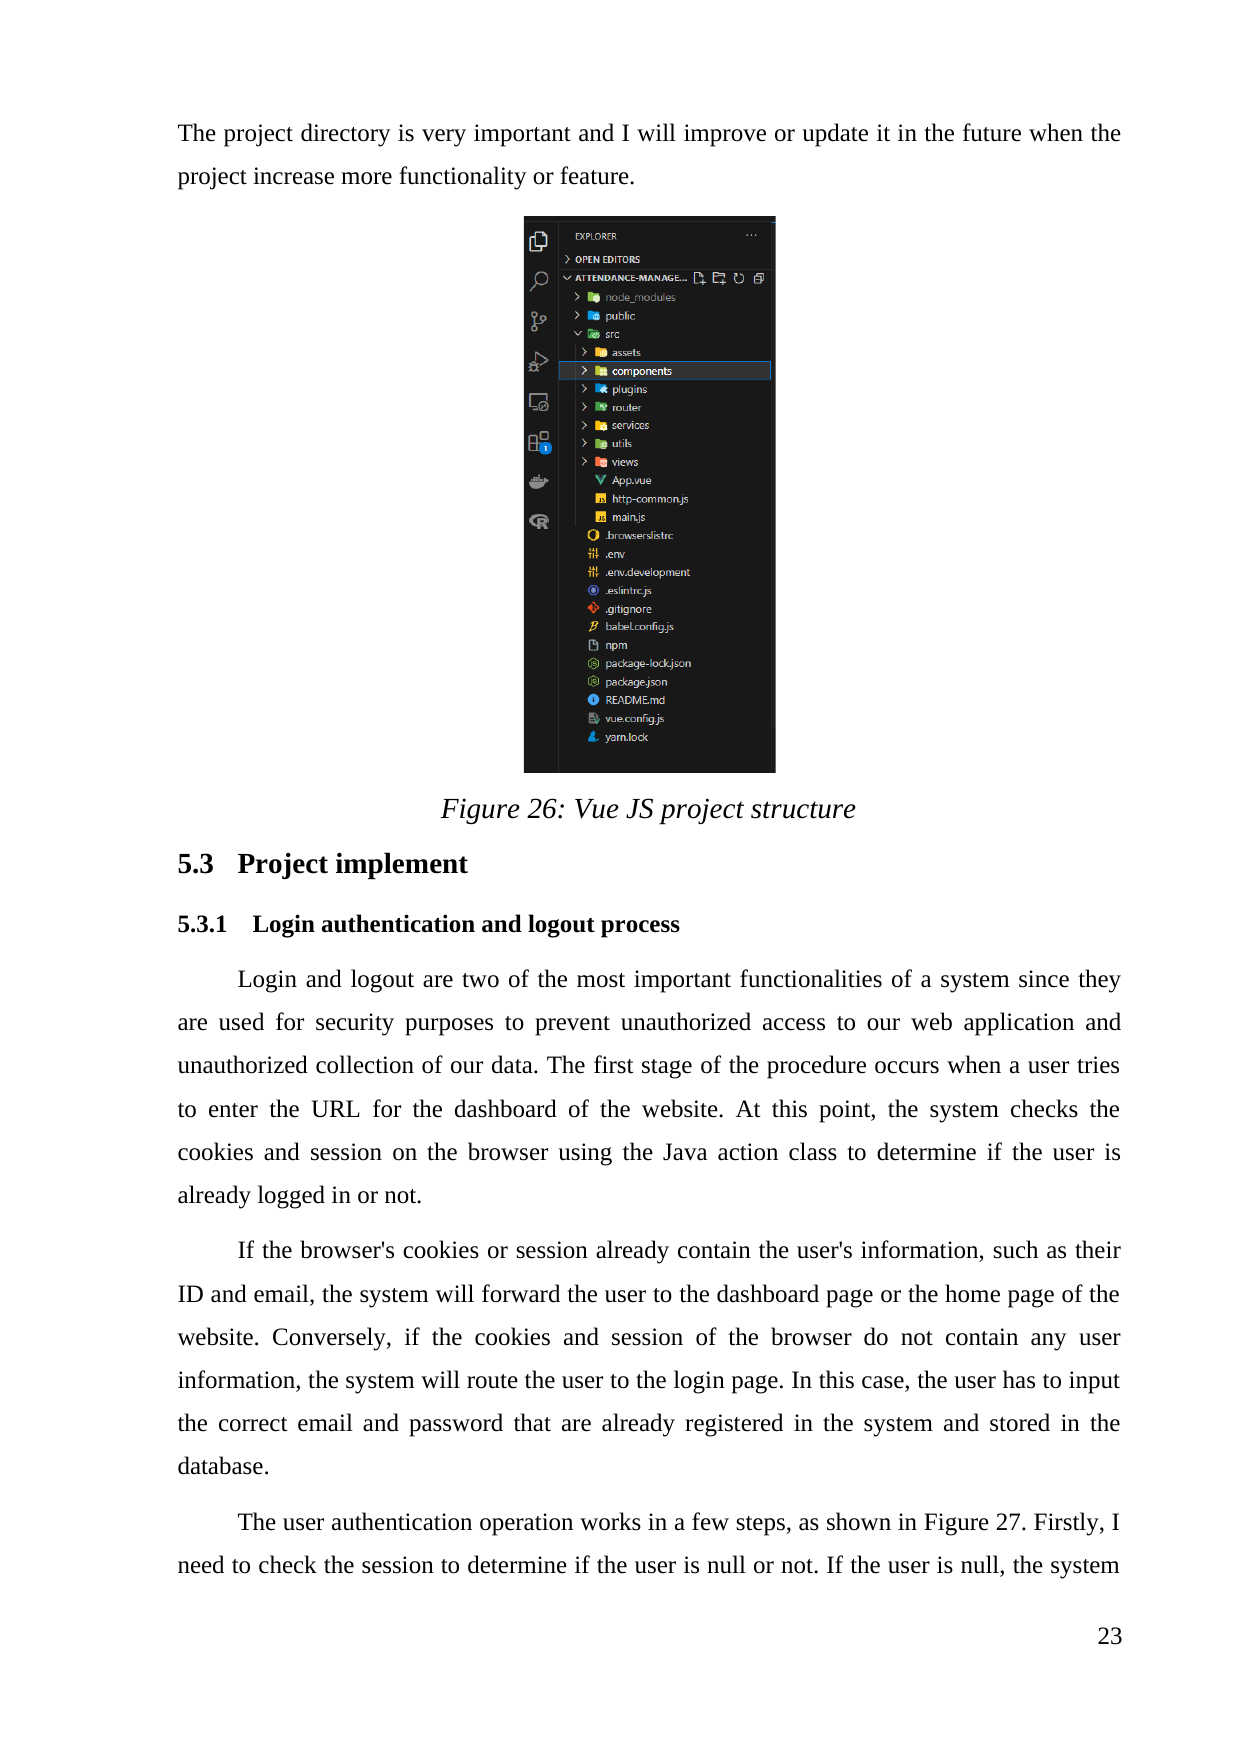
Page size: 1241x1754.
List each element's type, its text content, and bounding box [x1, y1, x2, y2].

text Login and logout are two of the most important functionalities of a system since they are used for security purposes to prevent unauthorized access to our web application and unauthorized collection of our data. The first stage of the procedure occurs when a user tries to enter the URL for the dashboard of the website. At this point, the system checks the cookies and session on the browser using the Java action class to determine if the user is already logged in or not. [177, 964, 1122, 1209]
subtitle Login authentication and logout process [177, 909, 1122, 937]
subtitle Project implement [177, 846, 1122, 879]
picture [523, 216, 776, 773]
text The project directory is very important and I will improve or update it in the future when the project increase more functionality or feature. [177, 118, 1122, 190]
text If the browser's cookies or session already contain the user's information, such as their ID and email, the system will forward the user to the dashboard page or the home page of the website. Conversely, if the cookies and session of the browser do not contain any user information, the system will route the user to the login page. In this case, the user has to input the correct email and password that are already registered in the system and stored in the database. [177, 1236, 1122, 1480]
text Figure 26: Vue JS project structure [177, 791, 1122, 825]
